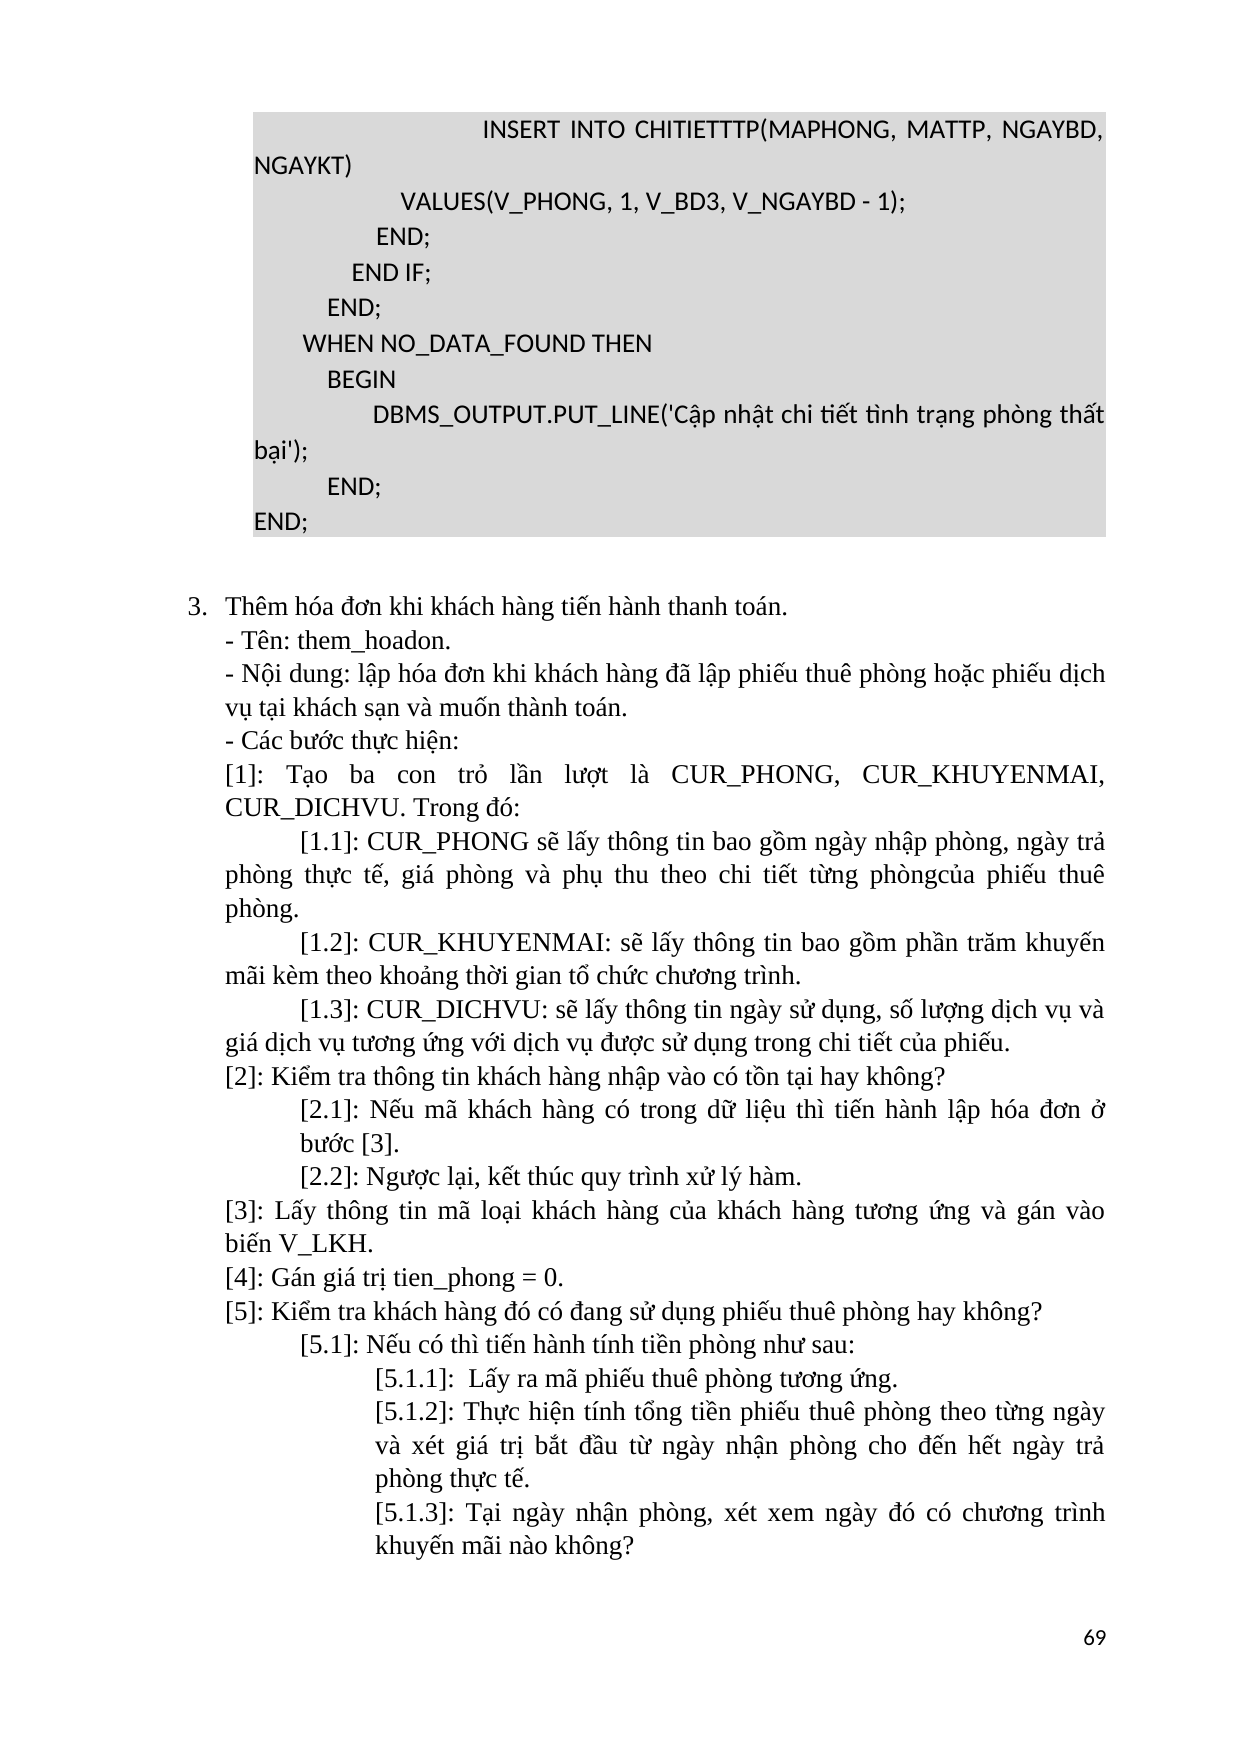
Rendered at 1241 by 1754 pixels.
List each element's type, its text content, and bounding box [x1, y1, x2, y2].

list Thêm hóa đơn khi khách hàng tiến hành thanh toán. [187, 590, 1106, 621]
text VALUES(V_PHONG, 1, V_BD3, V_NGAYBD - 1); [253, 184, 1106, 217]
text BEGIN [253, 362, 1106, 395]
text [2.2]: Ngược lại, kết thúc quy trình xử lý hàm. [225, 1160, 1106, 1192]
text - Tên: them_hoadon. [225, 624, 1106, 655]
text [5.1.2]: Thực hiện tính tổng tiền phiếu thuê phòng theo từng ngày và xét giá trị bắt đầu từ ngày nhận phòng cho đến hết ngày trả phòng thực tế. [375, 1395, 1106, 1493]
text [1.2]: CUR_KHUYENMAI: sẽ lấy thông tin bao gồm phần trăm khuyến mãi kèm theo khoảng thời gian tổ chức chương trình. [225, 926, 1106, 990]
text [5.1]: Nếu có thì tiến hành tính tiền phòng như sau: [225, 1328, 1106, 1359]
text END; [253, 469, 1106, 502]
text [5.1.1]: Lấy ra mã phiếu thuê phòng tương ứng. [225, 1362, 1106, 1393]
text [3]: Lấy thông tin mã loại khách hàng của khách hàng tương ứng và gán vào biến V_LKH. [225, 1194, 1106, 1259]
text [5.1.3]: Tại ngày nhận phòng, xét xem ngày đó có chương trình khuyến mãi nào không? [375, 1496, 1106, 1561]
text END; [253, 504, 1106, 537]
text [2]: Kiểm tra thông tin khách hàng nhập vào có tồn tại hay không? [225, 1060, 1106, 1091]
text END; [253, 291, 1106, 324]
text - Nội dung: lập hóa đơn khi khách hàng đã lập phiếu thuê phòng hoặc phiếu dịch vụ tại khách sạn và muốn thành toán. [225, 657, 1106, 722]
text - Các bước thực hiện: [225, 724, 1106, 756]
text WHEN NO_DATA_FOUND THEN [253, 326, 1106, 359]
text [2.1]: Nếu mã khách hàng có trong dữ liệu thì tiến hành lập hóa đơn ở bước [3]. [300, 1093, 1106, 1158]
text [1.1]: CUR_PHONG sẽ lấy thông tin bao gồm ngày nhập phòng, ngày trả phòng thực tế, giá phòng và phụ thu theo chi tiết từng phòngcủa phiếu thuê phòng. [225, 825, 1106, 923]
text DBMS_OUTPUT.PUT_LINE('Cập nhật chi tiết tình trạng phòng thất bại'); [253, 397, 1106, 466]
text [4]: Gán giá trị tien_phong = 0. [225, 1261, 1106, 1292]
text END; [253, 219, 1106, 252]
text END IF; [253, 255, 1106, 288]
text [1]: Tạo ba con trỏ lần lượt là CUR_PHONG, CUR_KHUYENMAI, CUR_DICHVU. Trong đó: [225, 758, 1106, 823]
text [5]: Kiểm tra khách hàng đó có đang sử dụng phiếu thuê phòng hay không? [225, 1294, 1106, 1326]
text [253, 112, 1106, 181]
text [1.3]: CUR_DICHVU: sẽ lấy thông tin ngày sử dụng, số lượng dịch vụ và giá dịch vụ tương ứng với dịch vụ được sử dụng trong chi tiết của phiếu. [225, 993, 1106, 1057]
